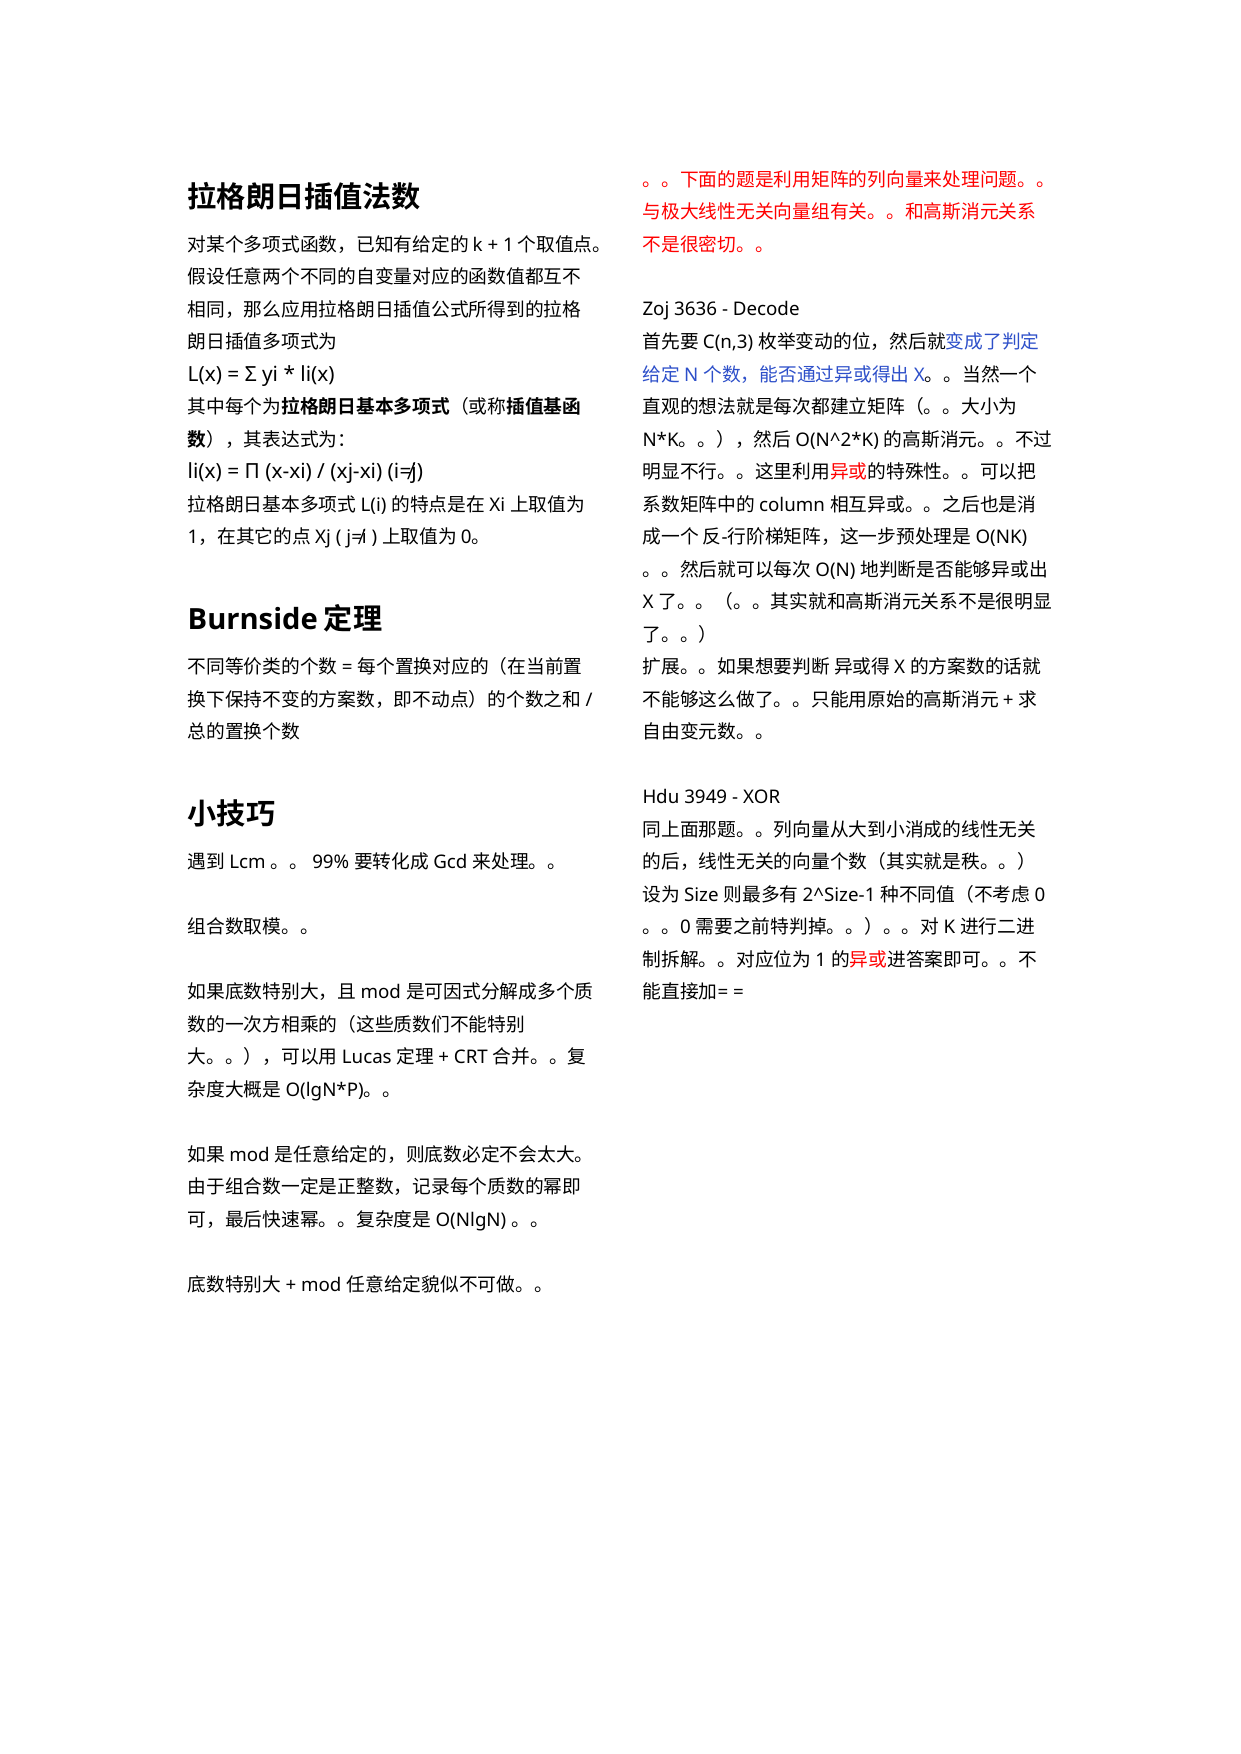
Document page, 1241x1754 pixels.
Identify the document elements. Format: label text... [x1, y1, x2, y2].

text 如果底数特别大，且 mod 是可因式分解成多个质数的一次方相乘的（这些质数们不能特别大。。），可以用 Lucas 定理 + CRT 合并。。复杂度大概是 O(lgN*P)。。 [187, 974, 598, 1104]
text Hdu 3949 - XOR [642, 779, 1053, 812]
text Zoj 3636 - Decode [642, 292, 1053, 324]
text L(x) = Σ yi * li(x) [187, 357, 598, 389]
text 不同等价类的个数 = 每个置换对应的（在当前置换下保持不变的方案数，即不动点）的个数之和 / 总的置换个数 [187, 649, 598, 747]
text 对某个多项式函数，已知有给定的k + 1个取值点。 [187, 227, 598, 259]
text 首先要 C(n,3) 枚举变动的位，然后就变成了判定给定 N 个数，能否通过异或得出 X。。当然一个直观的想法就是每次都建立矩阵（。。大小为N*K。。），然后 O(N^2*K) 的高斯消元。。不过明显不行。。这里利用异或的特殊性。。可以把系数矩阵中的 column 相互异或。。之后也是消成一个 反-行阶梯矩阵，这一步预处理是 O(NK) 。。然后就可以每次 O(N) 地判断是否能够异或出 X 了。。（。。其实就和高斯消元关系不是很明显了。。） [642, 324, 1053, 649]
text Burnside定理 [187, 584, 598, 649]
text 。。下面的题是利用矩阵的列向量来处理问题。。与极大线性无关向量组有关。。和高斯消元关系不是很密切。。 [642, 162, 1053, 259]
text 扩展。。如果想要判断 异或得X 的方案数的话就不能够这么做了。。只能用原始的高斯消元 + 求自由变元数。。 [642, 649, 1053, 747]
text 组合数取模。。 [187, 909, 598, 942]
text 如果 mod 是任意给定的，则底数必定不会太大。由于组合数一定是正整数，记录每个质数的幂即可，最后快速幂。。复杂度是 O(NlgN) 。。 [187, 1137, 598, 1234]
text 假设任意两个不同的自变量对应的函数值都互不相同，那么应用拉格朗日插值公式所得到的拉格朗日插值多项式为 [187, 259, 598, 357]
text 其中每个为拉格朗日基本多项式（或称插值基函数），其表达式为： [187, 389, 598, 454]
text 拉格朗日基本多项式 L(i) 的特点是在 Xi 上取值为1，在其它的点 Xj ( j≠i ) 上取值为0。 [187, 487, 598, 552]
text 底数特别大 + mod 任意给定貌似不可做。。 [187, 1267, 598, 1299]
text 拉格朗日插值法数 [187, 162, 598, 227]
text 同上面那题。。列向量从大到小消成的线性无关的后，线性无关的向量个数（其实就是秩。。）设为 Size 则最多有 2^Size-1 种不同值（不考虑 0 。。0 需要之前特判掉。。）。。对 K 进行二进制拆解。。对应位为 1 的异或进答案即可。。不能直接加= = [642, 812, 1053, 1007]
text 小技巧 [187, 779, 598, 844]
text 遇到 Lcm 。。 99% 要转化成 Gcd 来处理。。 [187, 844, 598, 877]
text li(x) = Π (x-xi) / (xj-xi) (i≠j) [187, 454, 598, 487]
